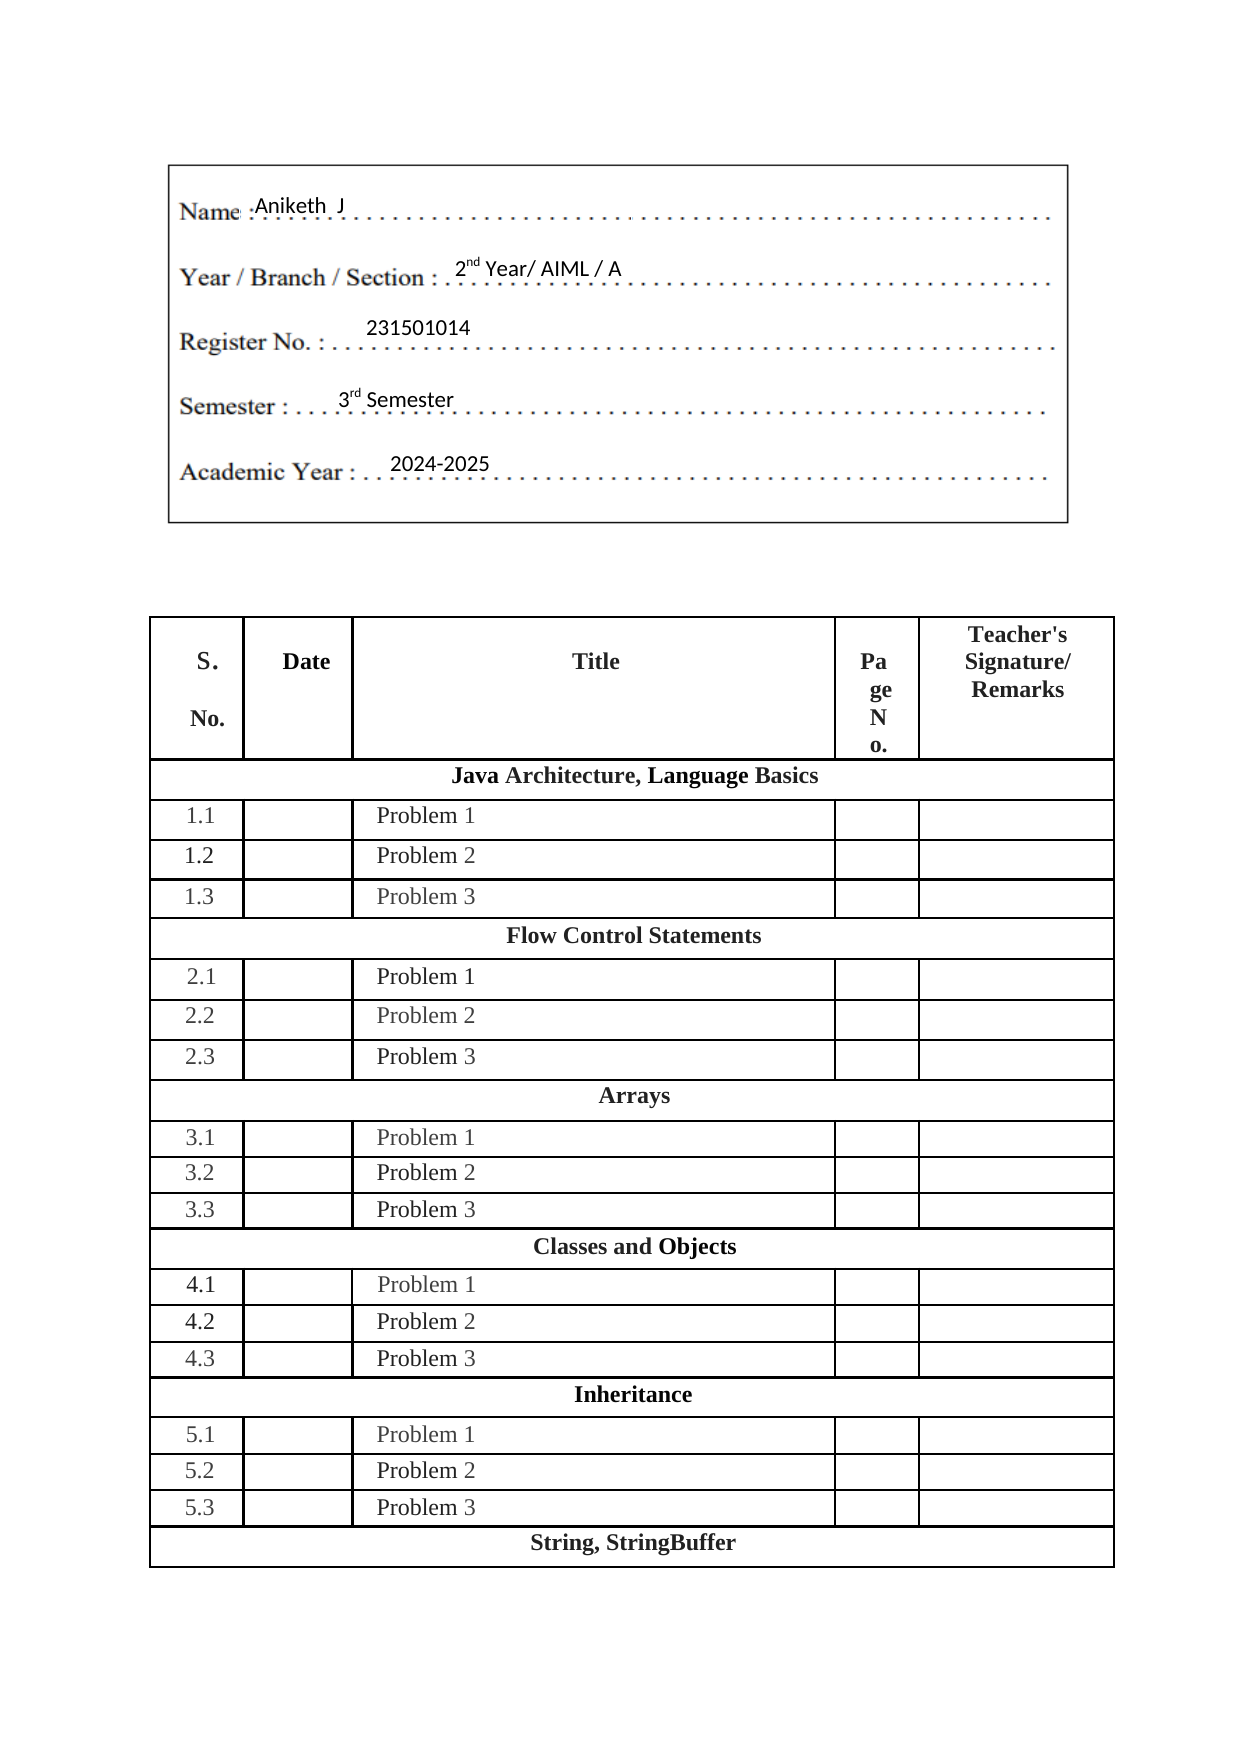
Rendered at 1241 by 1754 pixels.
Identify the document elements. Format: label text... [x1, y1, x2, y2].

table_cell Java Architecture, Language Basics [151, 761, 1113, 798]
table_cell 4.3 [151, 1343, 242, 1376]
table_cell [836, 960, 918, 999]
table_cell Problem 2 [354, 1306, 834, 1341]
table_cell [920, 1455, 1113, 1489]
table_cell [836, 1194, 918, 1227]
table_cell [920, 1343, 1113, 1376]
table_cell [836, 801, 918, 838]
table_cell Problem 2 [354, 1001, 834, 1039]
table_cell [920, 841, 1113, 878]
table_cell [245, 1001, 351, 1039]
table_cell Problem 2 [354, 841, 834, 878]
table_cell 5.3 [151, 1491, 242, 1525]
table_cell 3.1 [151, 1122, 242, 1156]
table_cell 1.3 [151, 881, 242, 917]
table_cell Problem 1 [354, 801, 834, 838]
table_cell [920, 881, 1113, 917]
table_cell String, StringBuffer [151, 1528, 1113, 1566]
table_cell Problem 1 [354, 960, 834, 999]
table_header Title [354, 618, 834, 758]
table_cell Inheritance [151, 1379, 1113, 1416]
table_cell Flow Control Statements [151, 919, 1113, 958]
table_cell [920, 1041, 1113, 1079]
table_cell [245, 1455, 351, 1489]
table_cell [245, 1158, 351, 1192]
table_cell [836, 1343, 918, 1376]
table_cell [245, 801, 351, 838]
table_cell Problem 2 [354, 1455, 834, 1489]
table_cell [836, 1491, 918, 1525]
table_header Page No. [836, 618, 918, 758]
table_cell [245, 1194, 351, 1227]
table_cell Classes and Objects [151, 1230, 1113, 1267]
table_cell [245, 1306, 351, 1341]
table_header Teacher's Signature/ Remarks [920, 618, 1113, 758]
table_cell Problem 3 [354, 881, 834, 917]
table_cell Problem 1 [354, 1418, 834, 1453]
table_cell 2.2 [151, 1001, 242, 1039]
picture [150, 150, 1091, 551]
table_cell [836, 841, 918, 878]
table_header Date [245, 618, 351, 758]
table_cell [245, 1418, 351, 1453]
table_cell [920, 801, 1113, 838]
table_cell [836, 1418, 918, 1453]
table_cell [245, 881, 351, 917]
table_cell [836, 1455, 918, 1489]
table_cell [245, 1343, 351, 1376]
table_cell [836, 1158, 918, 1192]
table_cell Problem 1 [354, 1122, 834, 1156]
table_cell [836, 881, 918, 917]
table_cell [245, 1041, 351, 1079]
table_cell 1.2 [151, 841, 242, 878]
table_cell [245, 960, 351, 999]
table_cell [836, 1306, 918, 1341]
table_cell [245, 1270, 351, 1304]
table_cell Problem 3 [354, 1491, 834, 1525]
table_cell [920, 1122, 1113, 1156]
table_cell Problem 3 [354, 1343, 834, 1376]
table_cell [920, 1270, 1113, 1304]
table_header s. No. [151, 618, 242, 758]
table_cell Problem 2 [354, 1158, 834, 1192]
table_cell [920, 1418, 1113, 1453]
table_cell [920, 1001, 1113, 1039]
table_cell 5.2 [151, 1455, 242, 1489]
table_cell Arrays [151, 1081, 1113, 1120]
table_cell 3.3 [151, 1194, 242, 1227]
table_cell 1.1 [151, 801, 242, 838]
table_cell [836, 1041, 918, 1079]
table_cell [245, 1491, 351, 1525]
table_cell 4.2 [151, 1306, 242, 1341]
table_cell [836, 1001, 918, 1039]
table_cell 2.3 [151, 1041, 242, 1079]
table_cell Problem 3 [354, 1194, 834, 1227]
table_cell 4.1 [151, 1270, 242, 1304]
table_cell [245, 1122, 351, 1156]
table_cell [920, 1194, 1113, 1227]
table_cell [920, 1158, 1113, 1192]
table_cell 3.2 [151, 1158, 242, 1192]
table_cell 2.1 [151, 960, 242, 999]
table_cell Problem 1 [353, 1270, 834, 1304]
table_cell 5.1 [151, 1418, 242, 1453]
table_cell [245, 841, 351, 878]
table_cell [920, 1306, 1113, 1341]
table_cell [836, 1122, 918, 1156]
table_cell [920, 960, 1113, 999]
table_cell [836, 1270, 918, 1304]
table_cell [920, 1491, 1113, 1525]
table_cell Problem 3 [354, 1041, 834, 1079]
